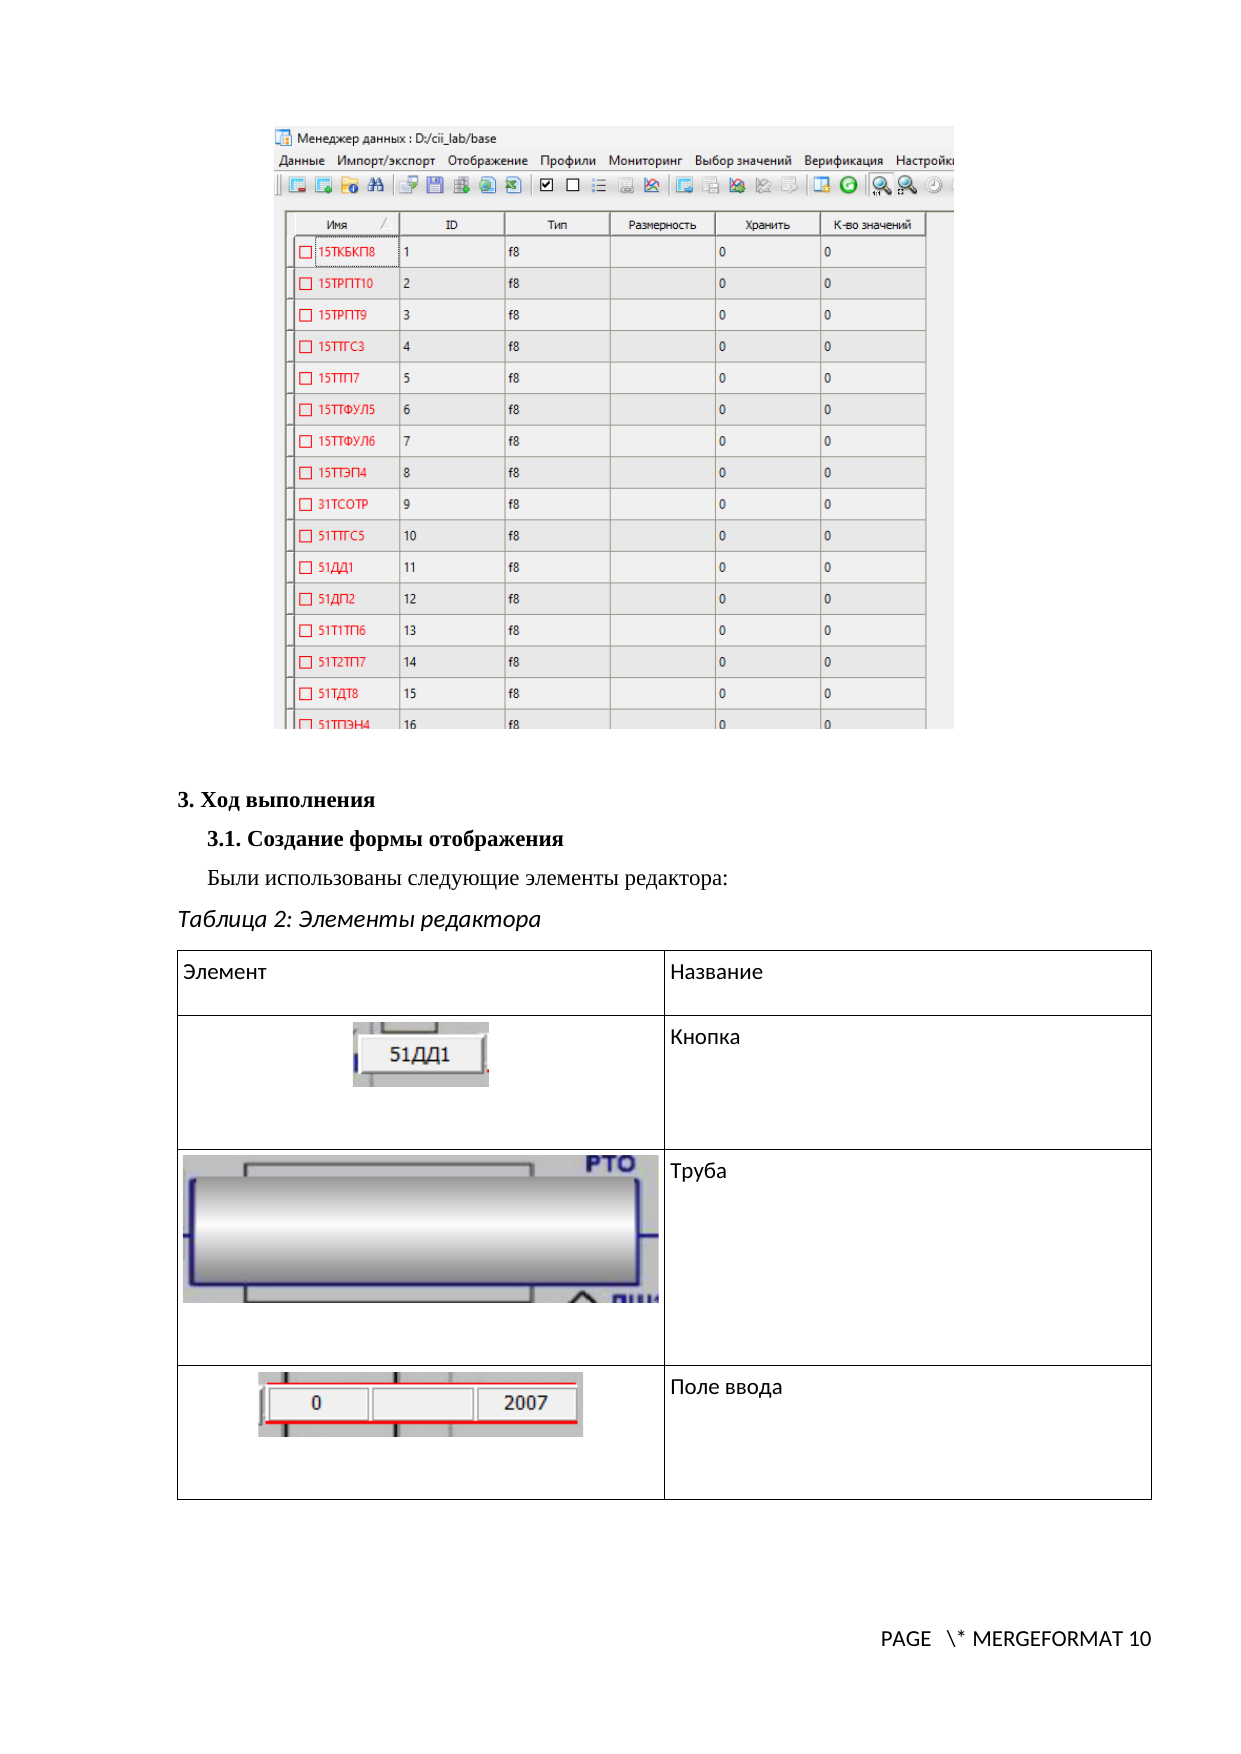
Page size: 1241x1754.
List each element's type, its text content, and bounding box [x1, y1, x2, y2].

table_cell [178, 1366, 664, 1499]
text Таблица 2: Элементы редактора [177, 903, 1152, 933]
table_header Элемент [178, 951, 664, 1015]
picture [352, 1022, 489, 1087]
table_cell [178, 1150, 664, 1365]
table_header Название [665, 951, 1151, 1015]
subtitle 3.1. Создание формы отображения [177, 825, 1152, 851]
table_cell Кнопка [665, 1016, 1151, 1149]
picture [273, 126, 954, 729]
table_cell Труба [665, 1150, 1151, 1365]
table_cell Поле ввода [665, 1366, 1151, 1499]
text Были использованы следующие элементы редактора: [177, 864, 1152, 890]
subtitle 3. Ход выполнения [177, 786, 1152, 812]
picture [182, 1155, 659, 1303]
table_cell [178, 1016, 664, 1149]
picture [258, 1372, 584, 1437]
